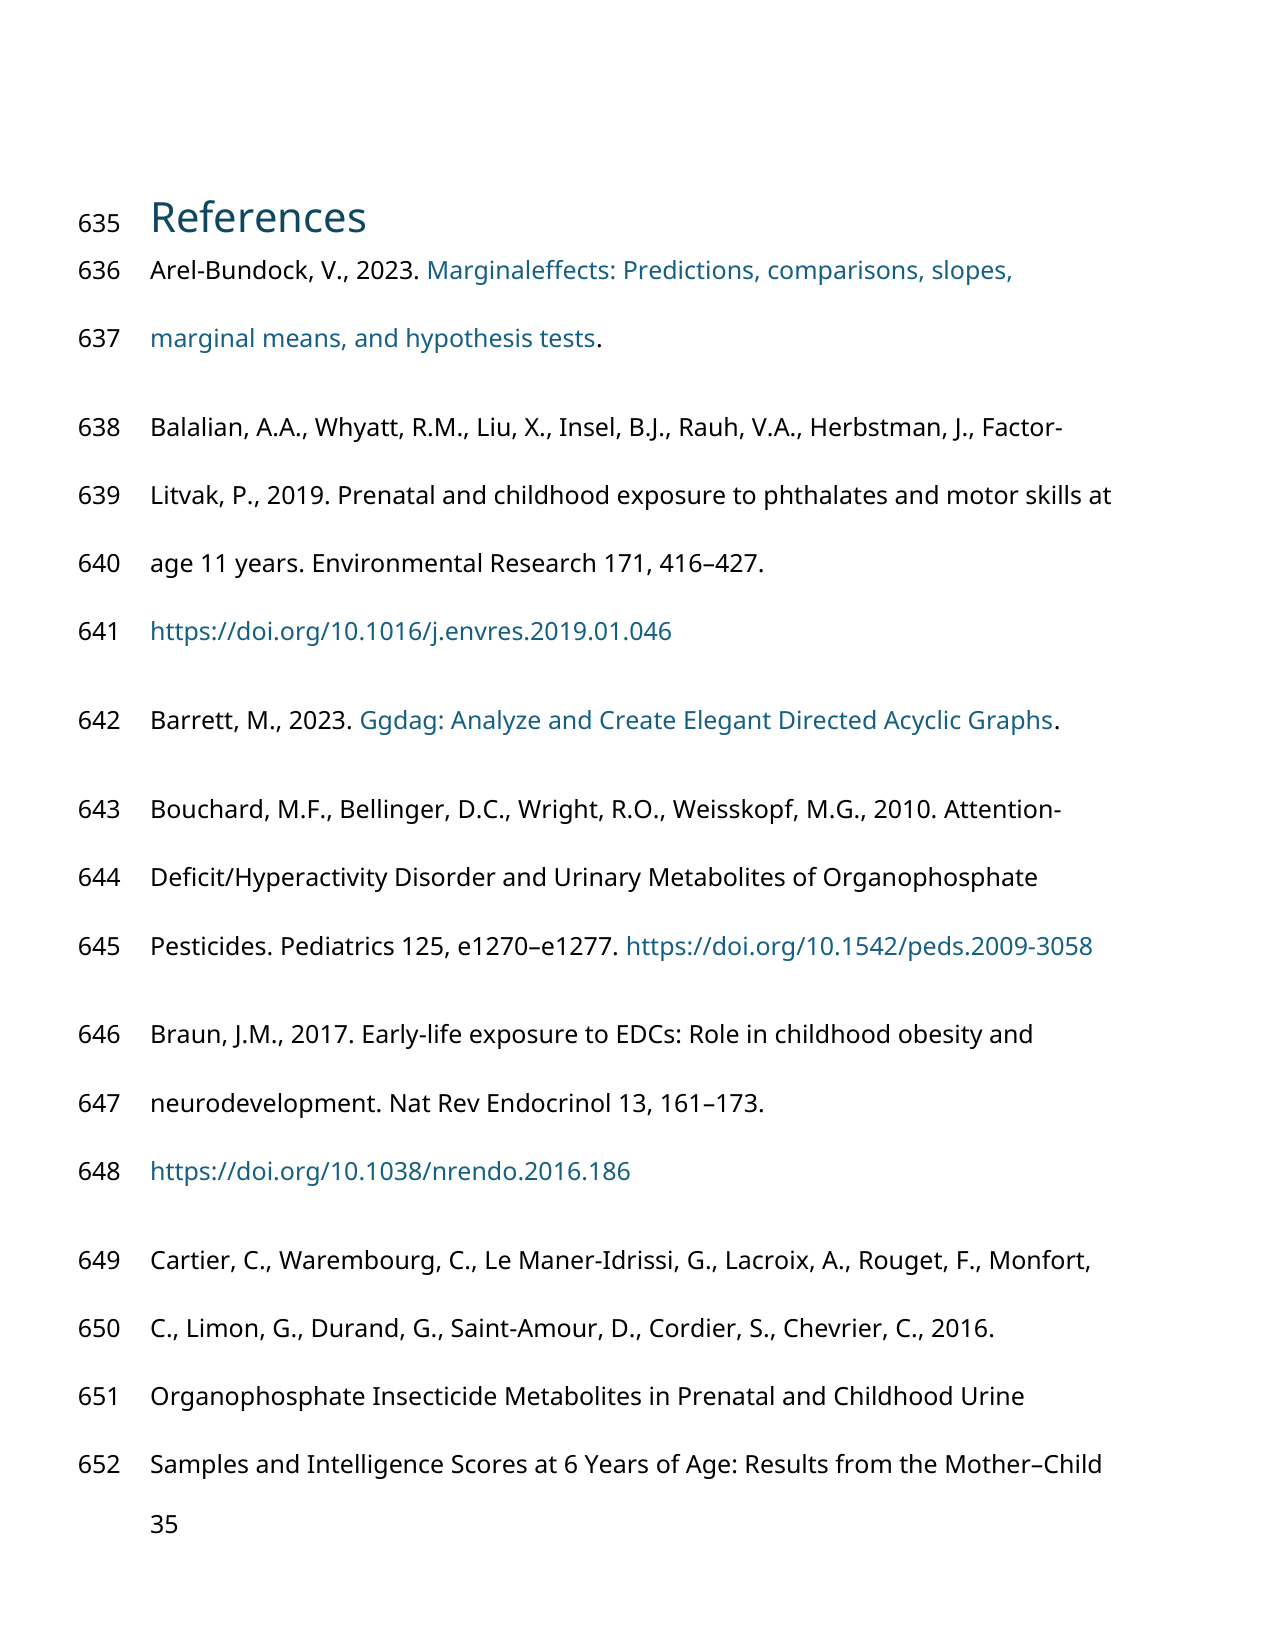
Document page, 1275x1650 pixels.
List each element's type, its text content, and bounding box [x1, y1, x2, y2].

text Arel-Bundock, V., 2023. Marginaleffects: Predictions, comparisons, slopes, marginal means, and hypothesis tests. [150, 253, 1125, 355]
text Balalian, A.A., Whyatt, R.M., Liu, X., Insel, B.J., Rauh, V.A., Herbstman, J., Factor-Litvak, P., 2019. Prenatal and childhood exposure to phthalates and motor skills at age 11 years. Environmental Research 171, 416–427. https://doi.org/10.1016/j.envres.2019.01.046 [150, 410, 1125, 648]
text Bouchard, M.F., Bellinger, D.C., Wright, R.O., Weisskopf, M.G., 2010. Attention-Deficit/Hyperactivity Disorder and Urinary Metabolites of Organophosphate Pesticides. Pediatrics 125, e1270–e1277. https://doi.org/10.1542/peds.2009-3058 [150, 792, 1125, 962]
text Braun, J.M., 2017. Early-life exposure to EDCs: Role in childhood obesity and neurodevelopment. Nat Rev Endocrinol 13, 161–173. https://doi.org/10.1038/nrendo.2016.186 [150, 1017, 1125, 1187]
text Barrett, M., 2023. Ggdag: Analyze and Create Elegant Directed Acyclic Graphs. [150, 703, 1125, 737]
subtitle References [150, 187, 1125, 244]
